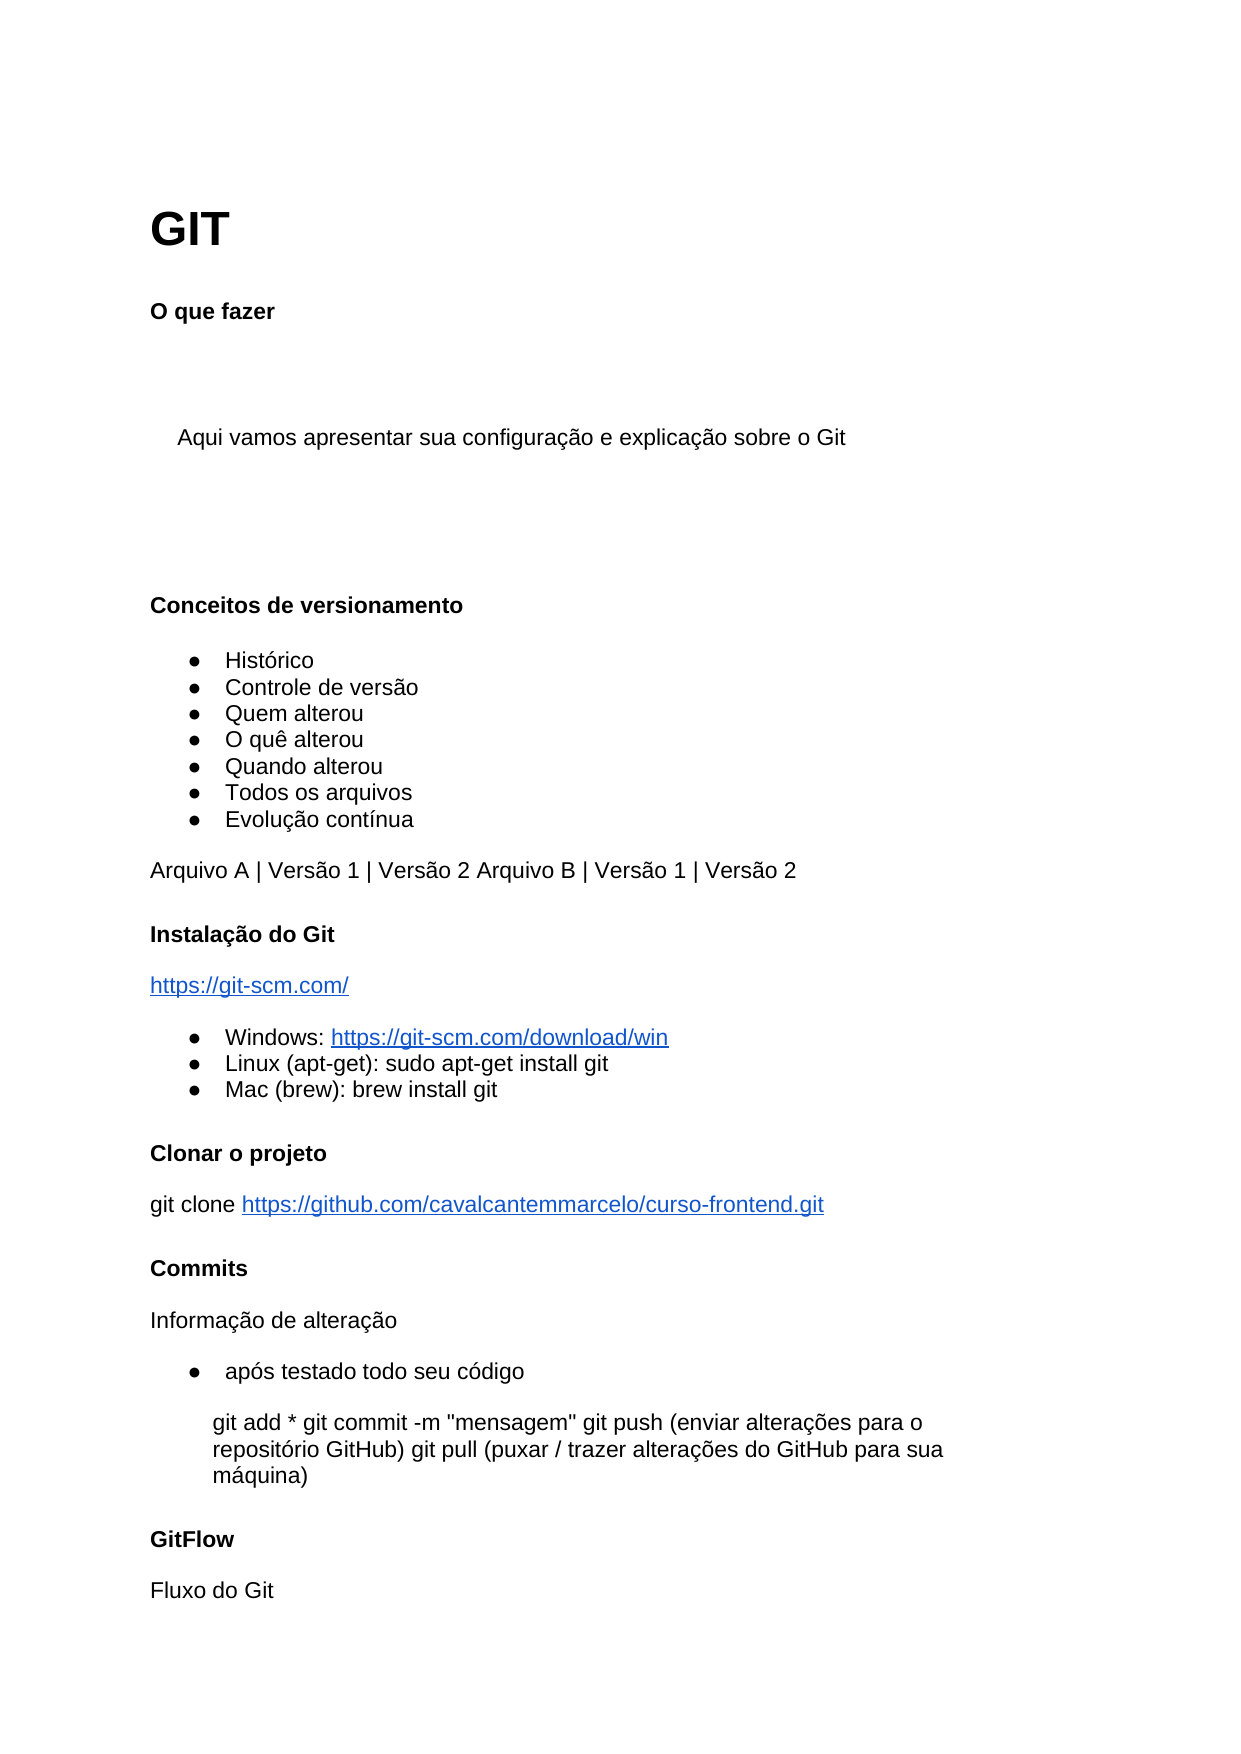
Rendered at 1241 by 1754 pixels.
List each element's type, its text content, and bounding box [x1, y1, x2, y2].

subtitle GIT [150, 200, 1090, 255]
list Histórico [187, 647, 1090, 674]
subtitle Clonar o projeto [150, 1140, 1090, 1166]
list Quem alterou [187, 700, 1090, 726]
list Linux (apt-get): sudo apt-get install git [187, 1050, 1090, 1076]
subtitle Instalação do Git [150, 921, 1090, 947]
subtitle Commits [150, 1255, 1090, 1282]
text git add * git commit -m "mensagem" git push (enviar alterações para o repositório GitHub) git pull (puxar / trazer alterações do GitHub para sua máquina) [212, 1409, 1028, 1488]
text git clone https://github.com/cavalcantemmarcelo/curso-frontend.git [150, 1191, 1090, 1218]
text Fluxo do Git [150, 1577, 1090, 1603]
text https://git-scm.com/ [150, 972, 1090, 998]
list após testado todo seu código [187, 1358, 1090, 1384]
table_header Aqui vamos apresentar sua configuração e explicação sobre o Git [167, 389, 1079, 506]
text O que fazer [150, 298, 1090, 324]
list Todos os arquivos [187, 779, 1090, 806]
list Quando alterou [187, 753, 1090, 779]
list Evolução contínua [187, 806, 1090, 832]
text Arquivo A | Versão 1 | Versão 2 Arquivo B | Versão 1 | Versão 2 [150, 857, 1090, 883]
list Mac (brew): brew install git [187, 1076, 1090, 1102]
list Controle de versão [187, 674, 1090, 700]
text Informação de alteração [150, 1307, 1090, 1333]
subtitle GitFlow [150, 1526, 1090, 1552]
list O quê alterou [187, 726, 1090, 753]
list Windows: https://git-scm.com/download/win [187, 1023, 1090, 1050]
text Conceitos de versionamento [150, 592, 1090, 618]
